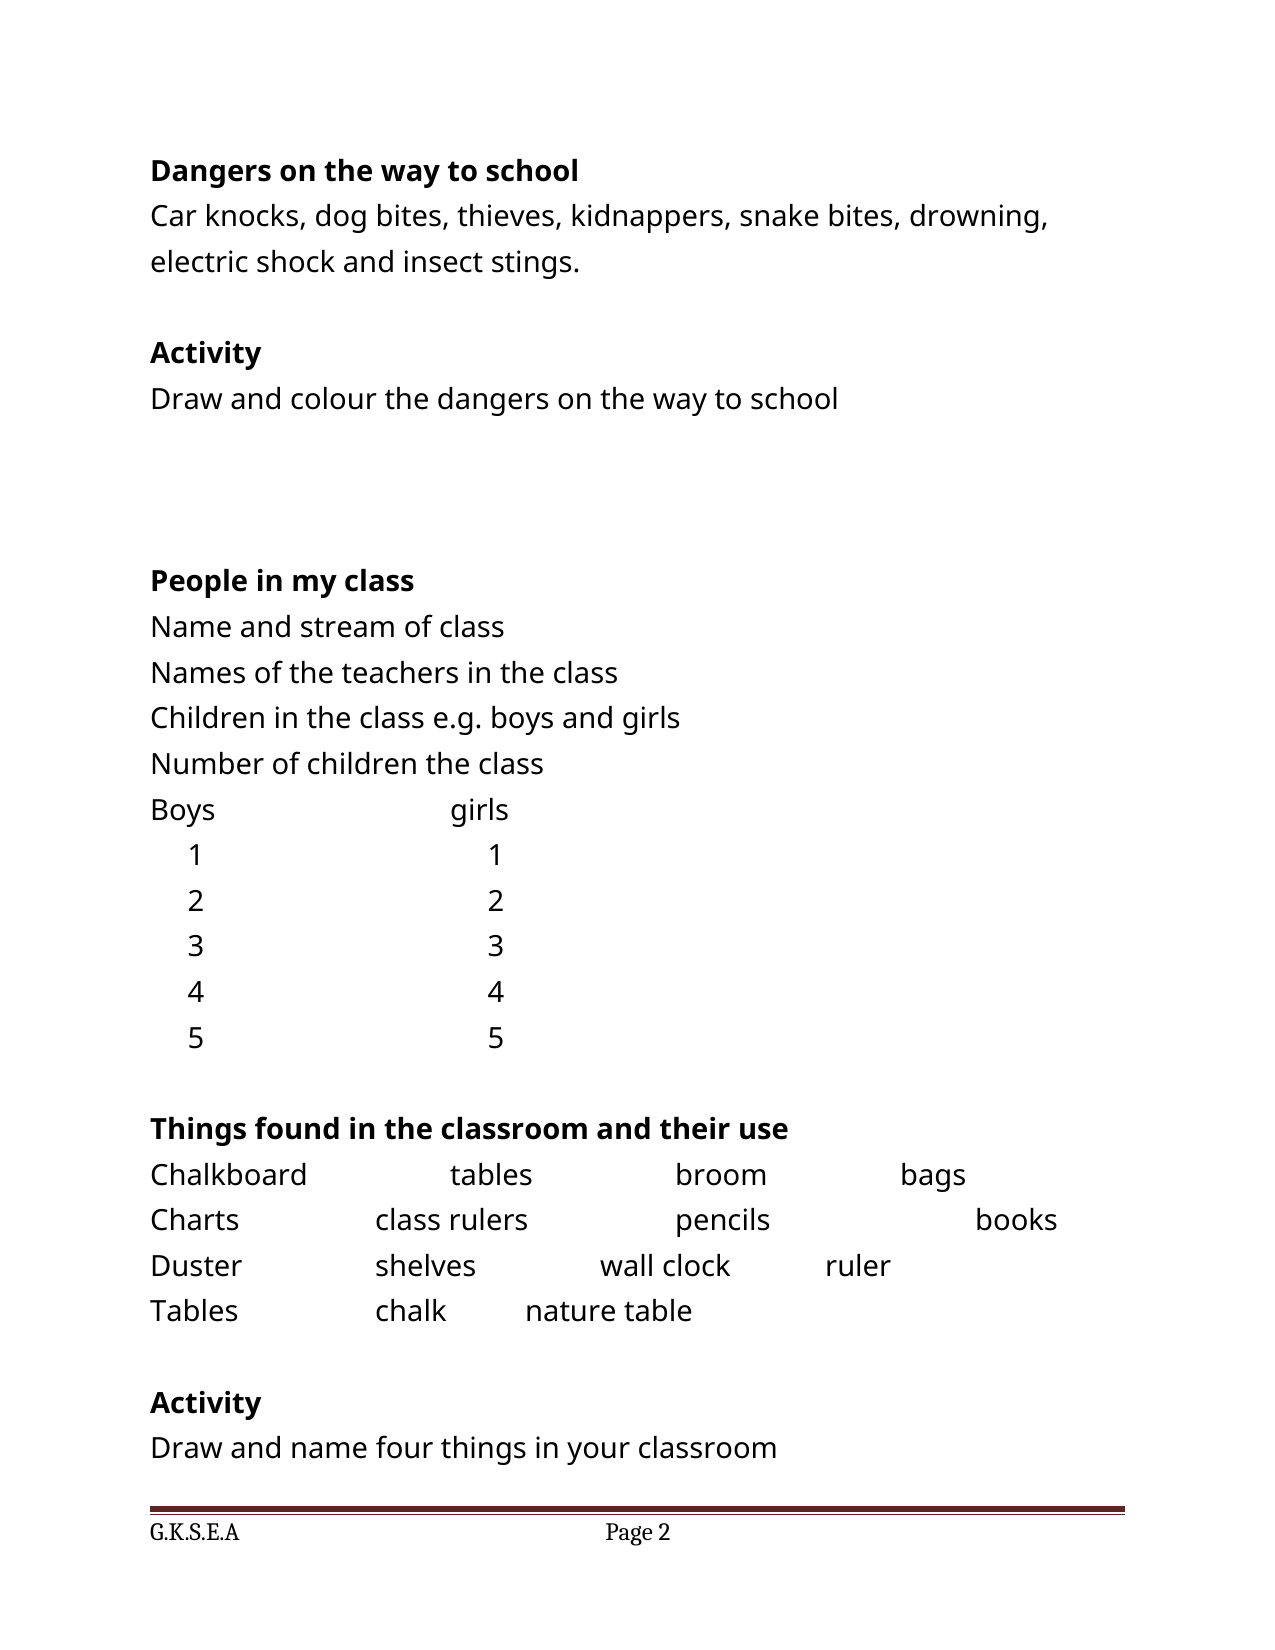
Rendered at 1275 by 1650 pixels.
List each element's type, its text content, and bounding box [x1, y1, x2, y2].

text Car knocks, dog bites, thieves, kidnappers, snake bites, drowning, electric shock and insect stings. [150, 196, 1125, 281]
list 4 [187, 971, 1125, 1011]
list 2 [187, 880, 1125, 920]
list 1 [187, 834, 1125, 874]
text People in my class [150, 561, 1125, 600]
text Draw and name four things in your classroom [150, 1427, 1125, 1467]
text Chalkboard tables broom bags [150, 1154, 1125, 1193]
text Tables chalk nature table [150, 1291, 1125, 1330]
text Activity [150, 1382, 1125, 1422]
list 5 [187, 1017, 1125, 1057]
text Draw and colour the dangers on the way to school [150, 378, 1125, 418]
list 3 [187, 926, 1125, 965]
text Activity [150, 332, 1125, 372]
text Boys girls [150, 789, 1125, 828]
text Names of the teachers in the class [150, 652, 1125, 692]
text Charts class rulers pencils books [150, 1199, 1125, 1239]
text Name and stream of class [150, 606, 1125, 646]
text Duster shelves wall clock ruler [150, 1245, 1125, 1285]
text Things found in the classroom and their use [150, 1108, 1125, 1148]
text Children in the class e.g. boys and girls [150, 697, 1125, 737]
text Number of children the class [150, 743, 1125, 783]
text Dangers on the way to school [150, 150, 1125, 190]
